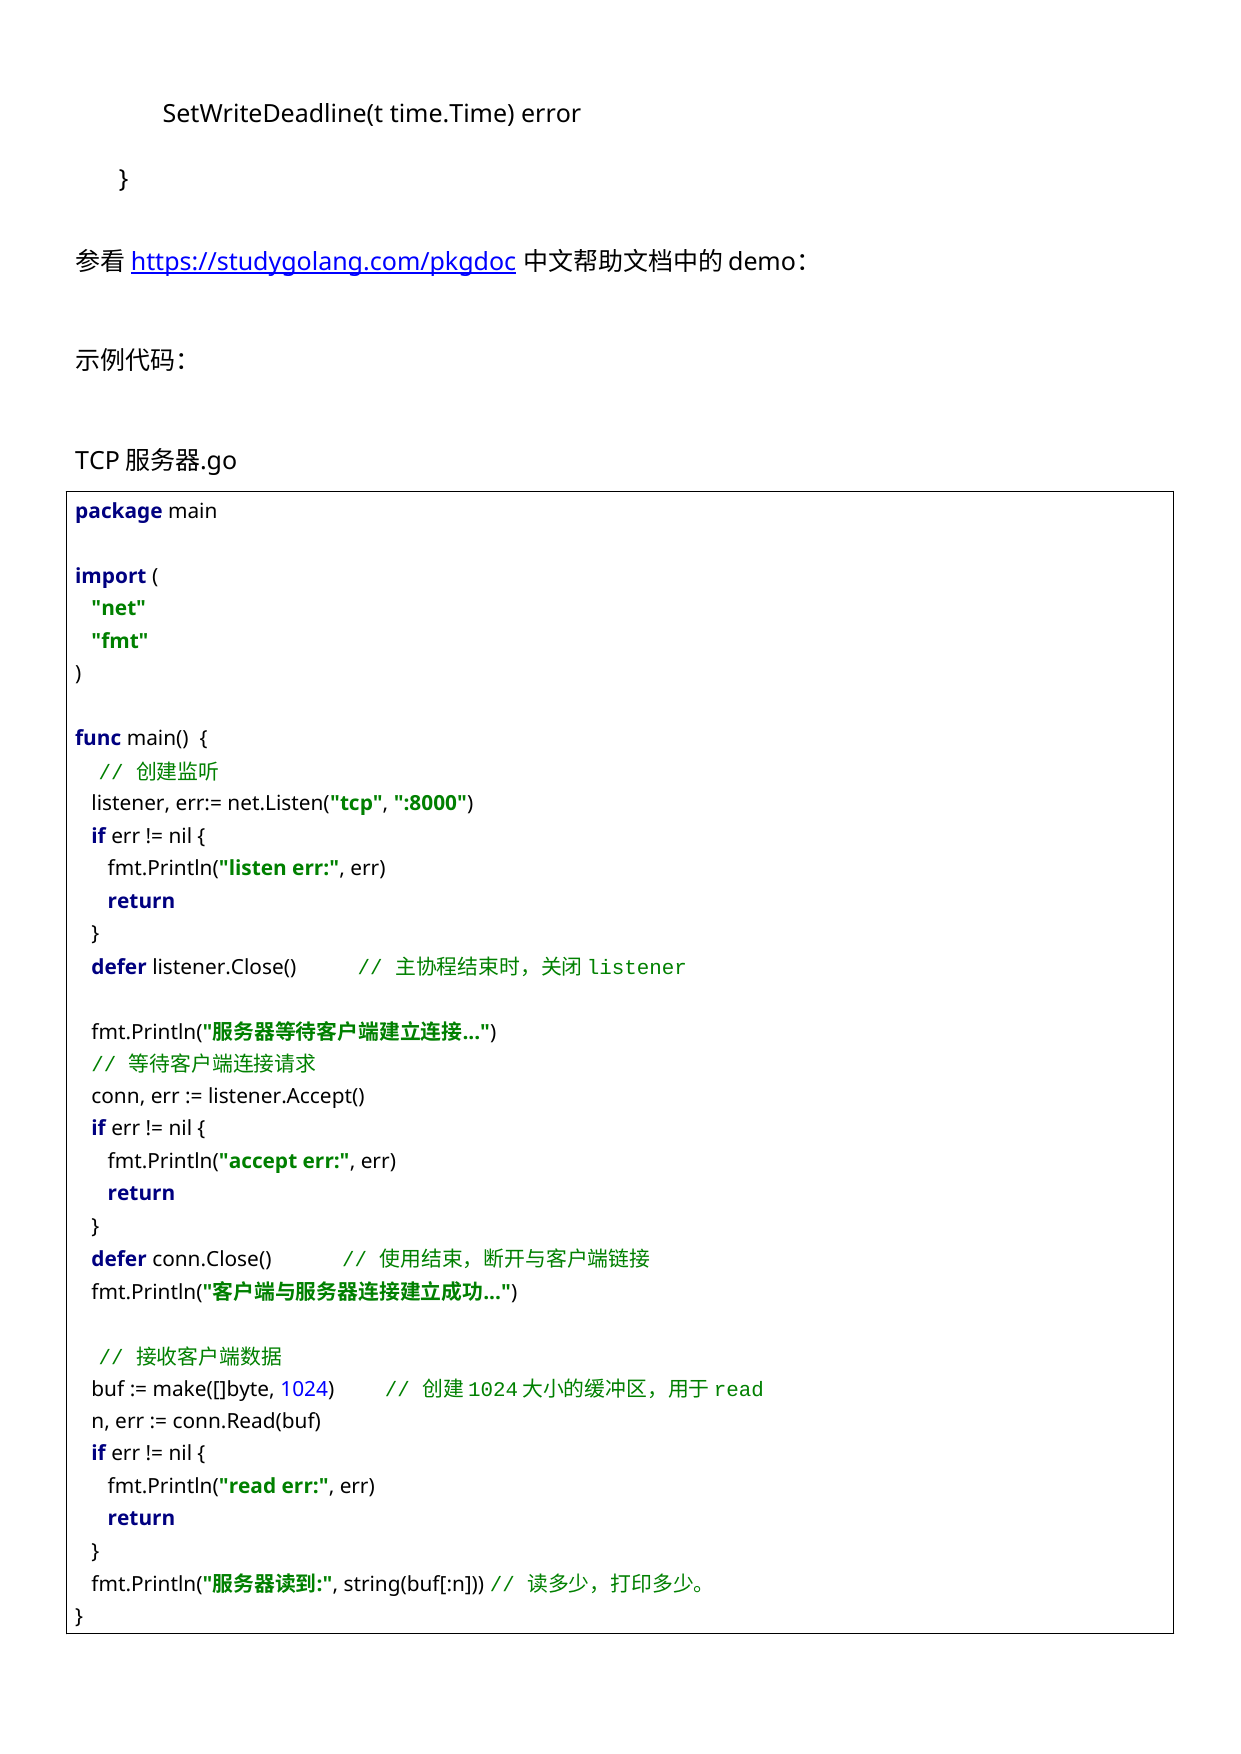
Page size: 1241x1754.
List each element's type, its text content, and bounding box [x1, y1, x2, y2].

text 示例代码： [75, 326, 1165, 391]
text TCP服务器.go [75, 426, 1165, 491]
text package main import ( "net" "fmt" ) func main() { // 创建监听 listener, err:= net.Listen("tcp", ":8000") if err != nil { fmt.Println("listen err:", err) return } defer listener.Close() // 主协程结束时，关闭listener fmt.Println("服务器等待客户端建立连接...") // 等待客户端连接请求 conn, err := listener.Accept() if err != nil { fmt.Println("accept err:", err) return } [67, 492, 1173, 1238]
text 参看 https://studygolang.com/pkgdoc 中文帮助文档中的demo： [75, 227, 1165, 292]
text defer conn.Close() // 使用结束，断开与客户端链接 fmt.Println("客户端与服务器连接建立成功...") // 接收客户端数据 buf := make([]byte, 1024) // 创建1024大小的缓冲区，用于read n, err := conn.Read(buf) if err != nil { fmt.Println("read err:", err) return } fmt.Println("服务器读到:", string(buf[:n])) // 读多少，打印多少。 } [67, 1238, 1173, 1633]
text } [119, 146, 1165, 211]
text SetWriteDeadline(t time.Time) error [119, 81, 1165, 146]
